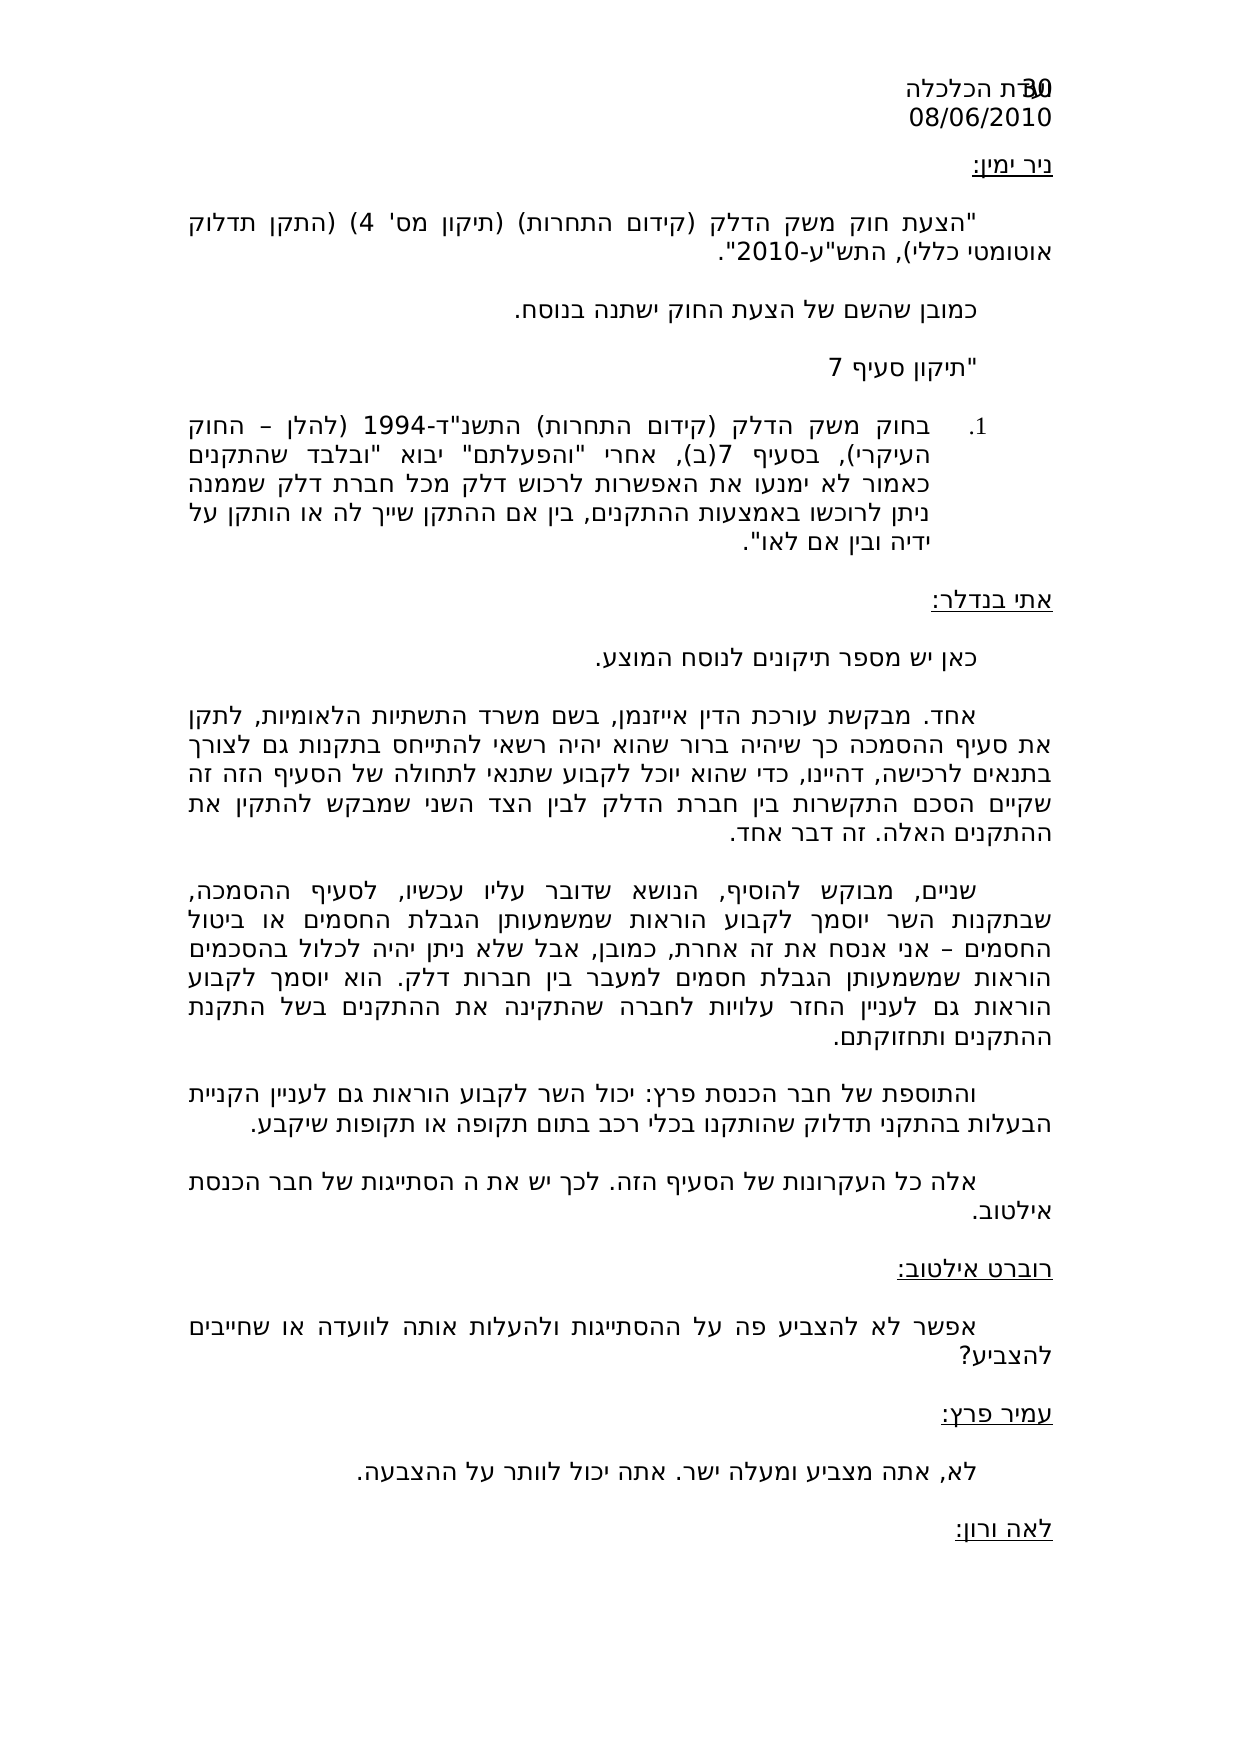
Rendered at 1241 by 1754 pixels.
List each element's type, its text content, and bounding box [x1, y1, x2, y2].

text לאה ורון: [187, 1515, 1053, 1544]
list בחוק משק הדלק (קידום התחרות) התשנ"ד-1994 (להלן – החוק העיקרי), בסעיף 7(ב), אחרי "והפעלתם" יבוא "ובלבד שהתקנים כאמור לא ימנעו את האפשרות לרכוש דלק מכל חברת דלק שממנה ניתן לרוכשו באמצעות ההתקנים, בין אם ההתקן שייך לה או הותקן על ידיה ובין אם לאו". [187, 411, 968, 557]
text אפשר לא להצביע פה על ההסתייגות ולהעלות אותה לוועדה או שחייבים להצביע? [187, 1312, 1053, 1370]
text "תיקון סעיף 7 [187, 353, 1053, 382]
text לא, אתה מצביע ומעלה ישר. אתה יכול לוותר על ההצבעה. [187, 1457, 1053, 1486]
text כמובן שהשם של הצעת החוק ישתנה בנוסח. [187, 295, 1053, 324]
text "הצעת חוק משק הדלק (קידום התחרות) (תיקון מס' 4) (התקן תדלוק אוטומטי כללי), התש"ע-2010". [187, 208, 1053, 266]
text כאן יש מספר תיקונים לנוסח המוצע. [187, 643, 1053, 673]
text שניים, מבוקש להוסיף, הנושא שדובר עליו עכשיו, לסעיף ההסמכה, שבתקנות השר יוסמך לקבוע הוראות שמשמעותן הגבלת החסמים או ביטול החסמים – אני אנסח את זה אחרת, כמובן, אבל שלא ניתן יהיה לכלול בהסכמים הוראות שמשמעותן הגבלת חסמים למעבר בין חברות דלק. הוא יוסמך לקבוע הוראות גם לעניין החזר עלויות לחברה שהתקינה את ההתקנים בשל התקנת ההתקנים ותחזוקתם. [187, 876, 1053, 1051]
text ניר ימין: [187, 150, 1053, 179]
text אתי בנדלר: [187, 586, 1053, 615]
text אחד. מבקשת עורכת הדין אייזנמן, בשם משרד התשתיות הלאומיות, לתקן את סעיף ההסמכה כך שיהיה ברור שהוא יהיה רשאי להתייחס בתקנות גם לצורך בתנאים לרכישה, דהיינו, כדי שהוא יוכל לקבוע שתנאי לתחולה של הסעיף הזה זה שקיים הסכם התקשרות בין חברת הדלק לבין הצד השני שמבקש להתקין את ההתקנים האלה. זה דבר אחד. [187, 701, 1053, 847]
text אלה כל העקרונות של הסעיף הזה. לכך יש את ה הסתייגות של חבר הכנסת אילטוב. [187, 1167, 1053, 1225]
text והתוספת של חבר הכנסת פרץ: יכול השר לקבוע הוראות גם לעניין הקניית הבעלות בהתקני תדלוק שהותקנו בכלי רכב בתום תקופה או תקופות שיקבע. [187, 1080, 1053, 1138]
text רוברט אילטוב: [187, 1254, 1053, 1283]
text עמיר פרץ: [187, 1399, 1053, 1428]
